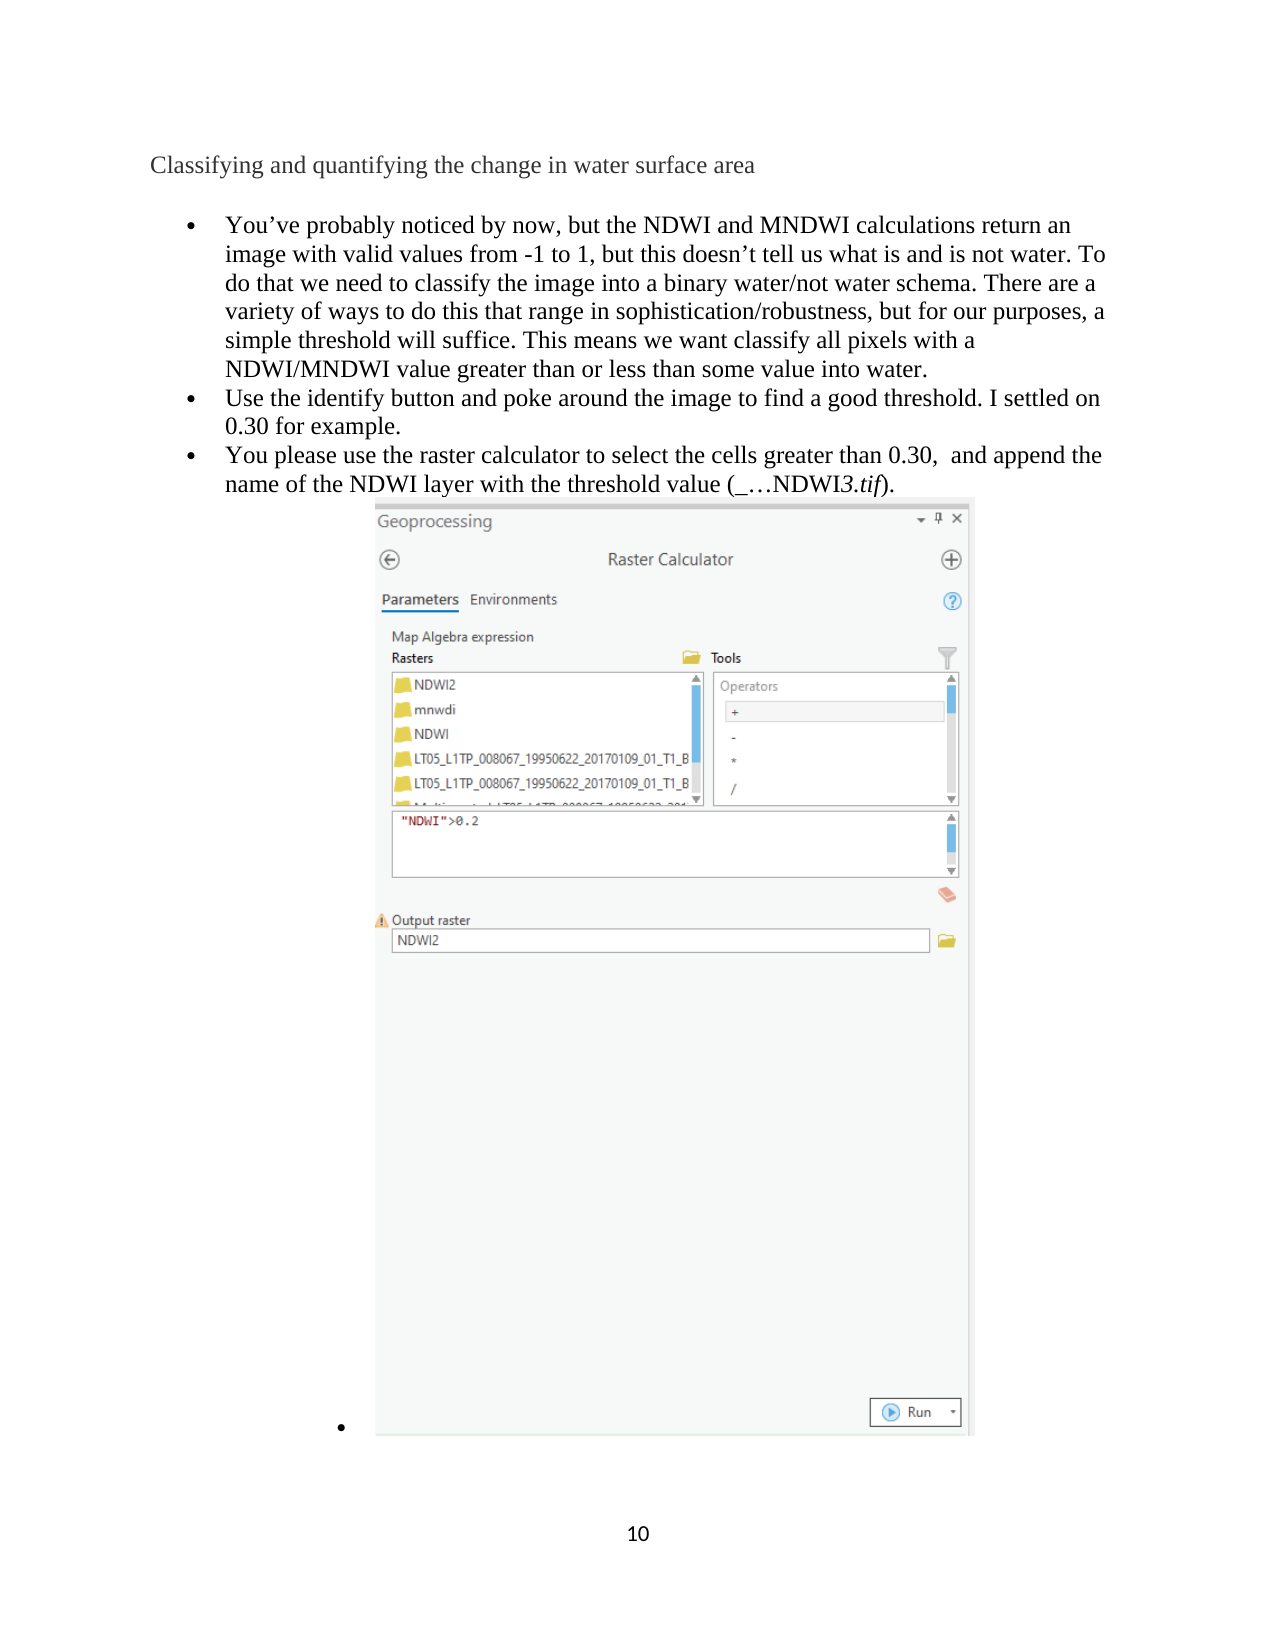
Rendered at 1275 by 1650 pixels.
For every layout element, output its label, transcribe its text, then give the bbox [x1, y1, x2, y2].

list You’ve probably noticed by now, but the NDWI and MNDWI calculations return an image with valid values from -1 to 1, but this doesn’t tell us what is and is not water. To do that we need to classify the image into a binary water/not water schema. There are a variety of ways to do this that range in sophistication/robustness, but for our purposes, a simple threshold will suffice. This means we want classify all pixels with a NDWI/MNDWI value greater than or less than some value into water. [187, 210, 1125, 383]
picture [375, 497, 975, 1436]
subtitle Classifying and quantifying the change in water surface area [150, 150, 1125, 179]
list You please use the raster calculator to select the cells greater than 0.30, and append the name of the NDWI layer with the threshold value (_…NDWI3.tif). [187, 440, 1125, 498]
list Use the identify button and poke around the image to find a good threshold. I settled on 0.30 for example. [187, 383, 1125, 440]
